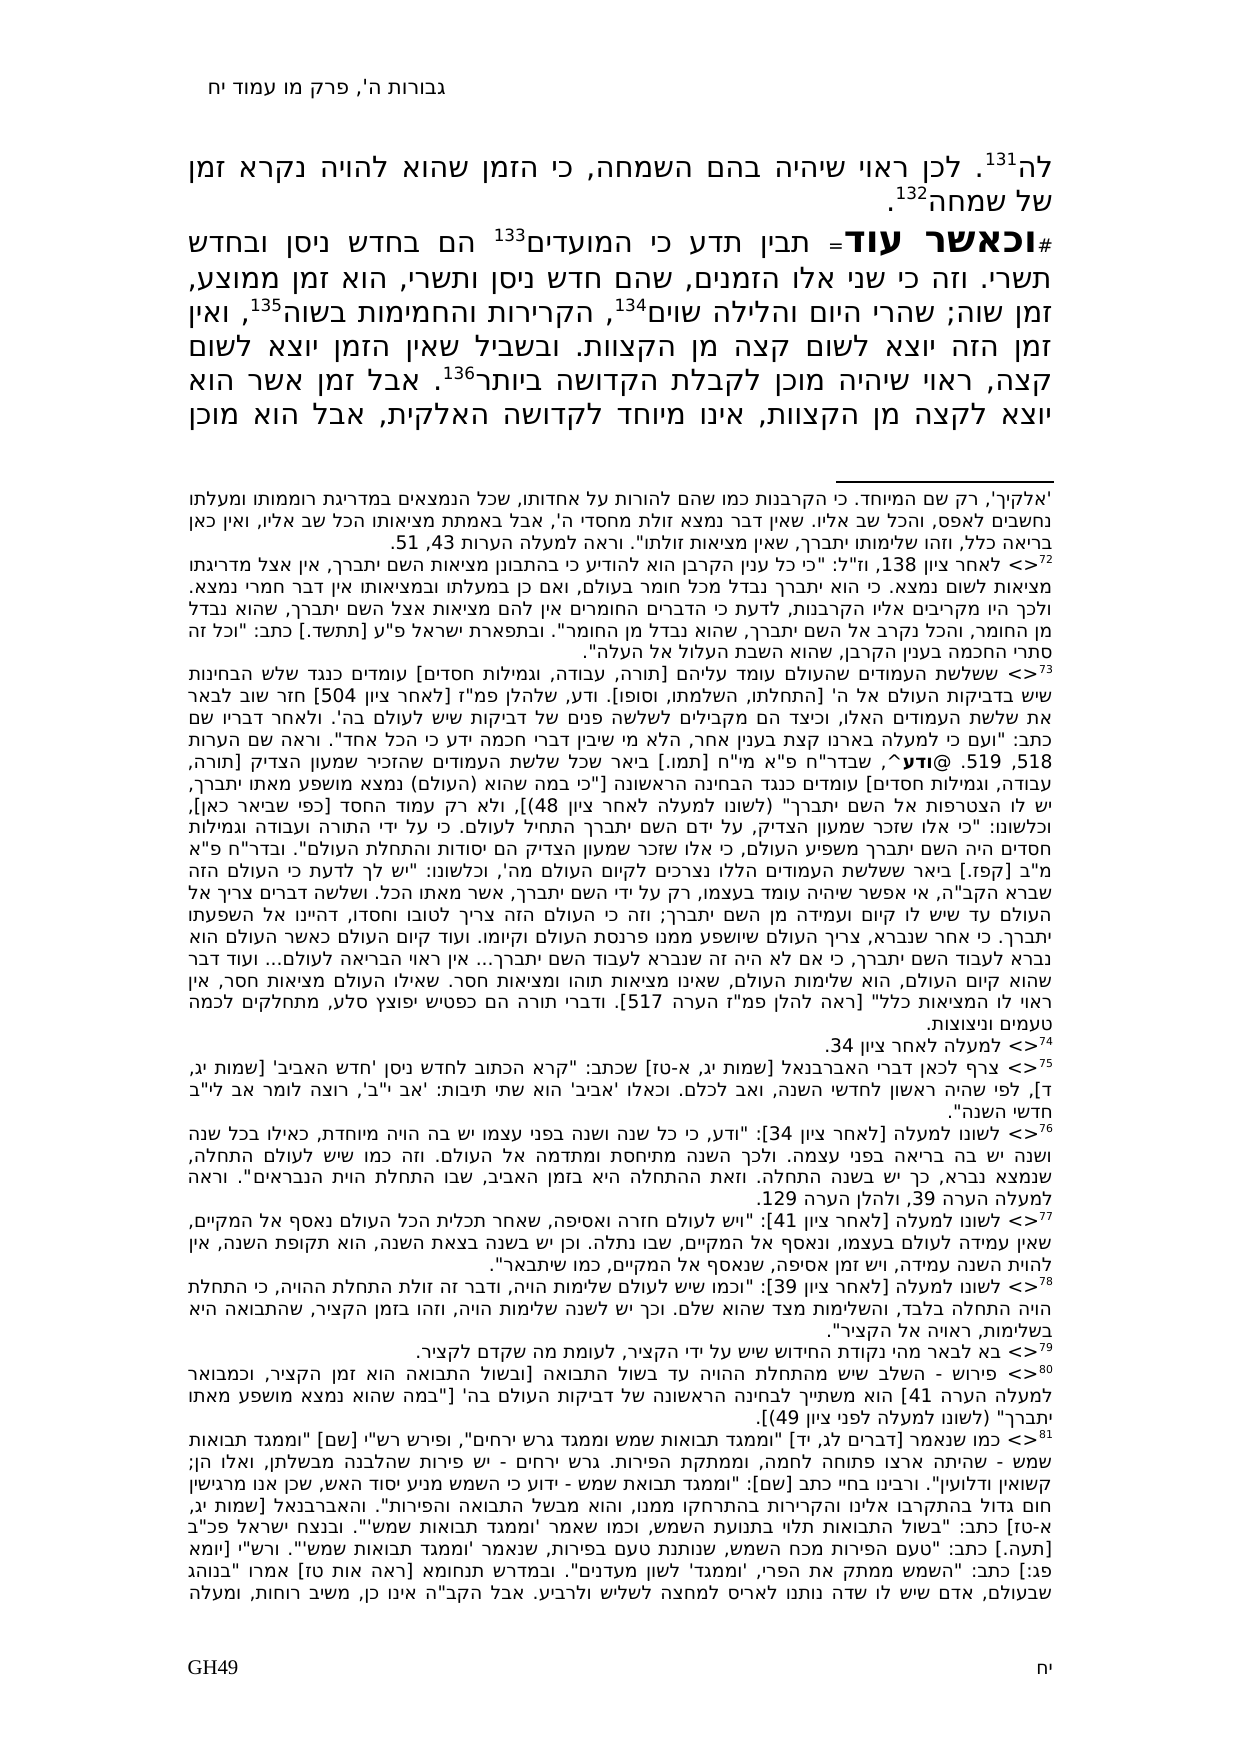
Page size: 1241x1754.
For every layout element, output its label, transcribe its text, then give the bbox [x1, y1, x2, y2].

text #וכאשר עוד= תבין תדע כי המועדים הם בחדש ניסן ובחדש תשרי. וזה כי שני אלו הזמנים, שהם חדש ניסן ותשרי, הוא זמן ממוצע, זמן שוה; שהרי היום והלילה שוים, הקרירות והחמימות בשוה, ואין זמן הזה יוצא לשום קצה מן הקצוות. ובשביל שאין הזמן יוצא לשום קצה, ראוי שיהיה מוכן לקבלת הקדושה ביותר. אבל זמן אשר הוא יוצא לקצה מן הקצוות, אינו מיוחד לקדושה האלקית, אבל הוא מוכן להיות הפך הקדושה, כמו תשעה באב ועשרה בטבת, שאלו החדשים מיוחדים להתנגד לקדושה האלקית. כי כבר אמרנו לך פעמים הרבה כי הזמן והגשם משתתפים בכל דבר, וכמו שהתפשטות הגשם הוא מורה על הגשמות, והאמצעי מורה על הקדושה. וכך הוא בודאי בזמן, כי הזמן שהוא בשווי, דהיינו בניסן ובתשרי, הוא מיוחד להיות בהם זמן קדוש, והיוצא מן השווי הפך זה. [187, 218, 1053, 431]
text #ואלו שלשה מועדים= נקראים זמני שמחה. כי כל הויה גורם שמחה, וכל הפסד גורם צער, כדכתיב (תהלים קד, לא) "ישמח ה' במעשיו", והפך זה (בראשית ו, ו) "ויתעצב ה' אל לבו". לכך השמחה הוא באלו הזמנים, שכלם הויית העולם, שבכל רגל ורגל יש דבר הויה בעולם; בפסח הוא הויית האביב, ובשבועות הוא הקציר, ובחג האסיף אסיפתה, הוא גם כן תקון התבואה, מביא אותה לבית שלא יהיה הפסד לה. לכן ראוי שיהיה בהם השמחה, כי הזמן שהוא להויה נקרא זמן של שמחה. [187, 150, 1053, 218]
